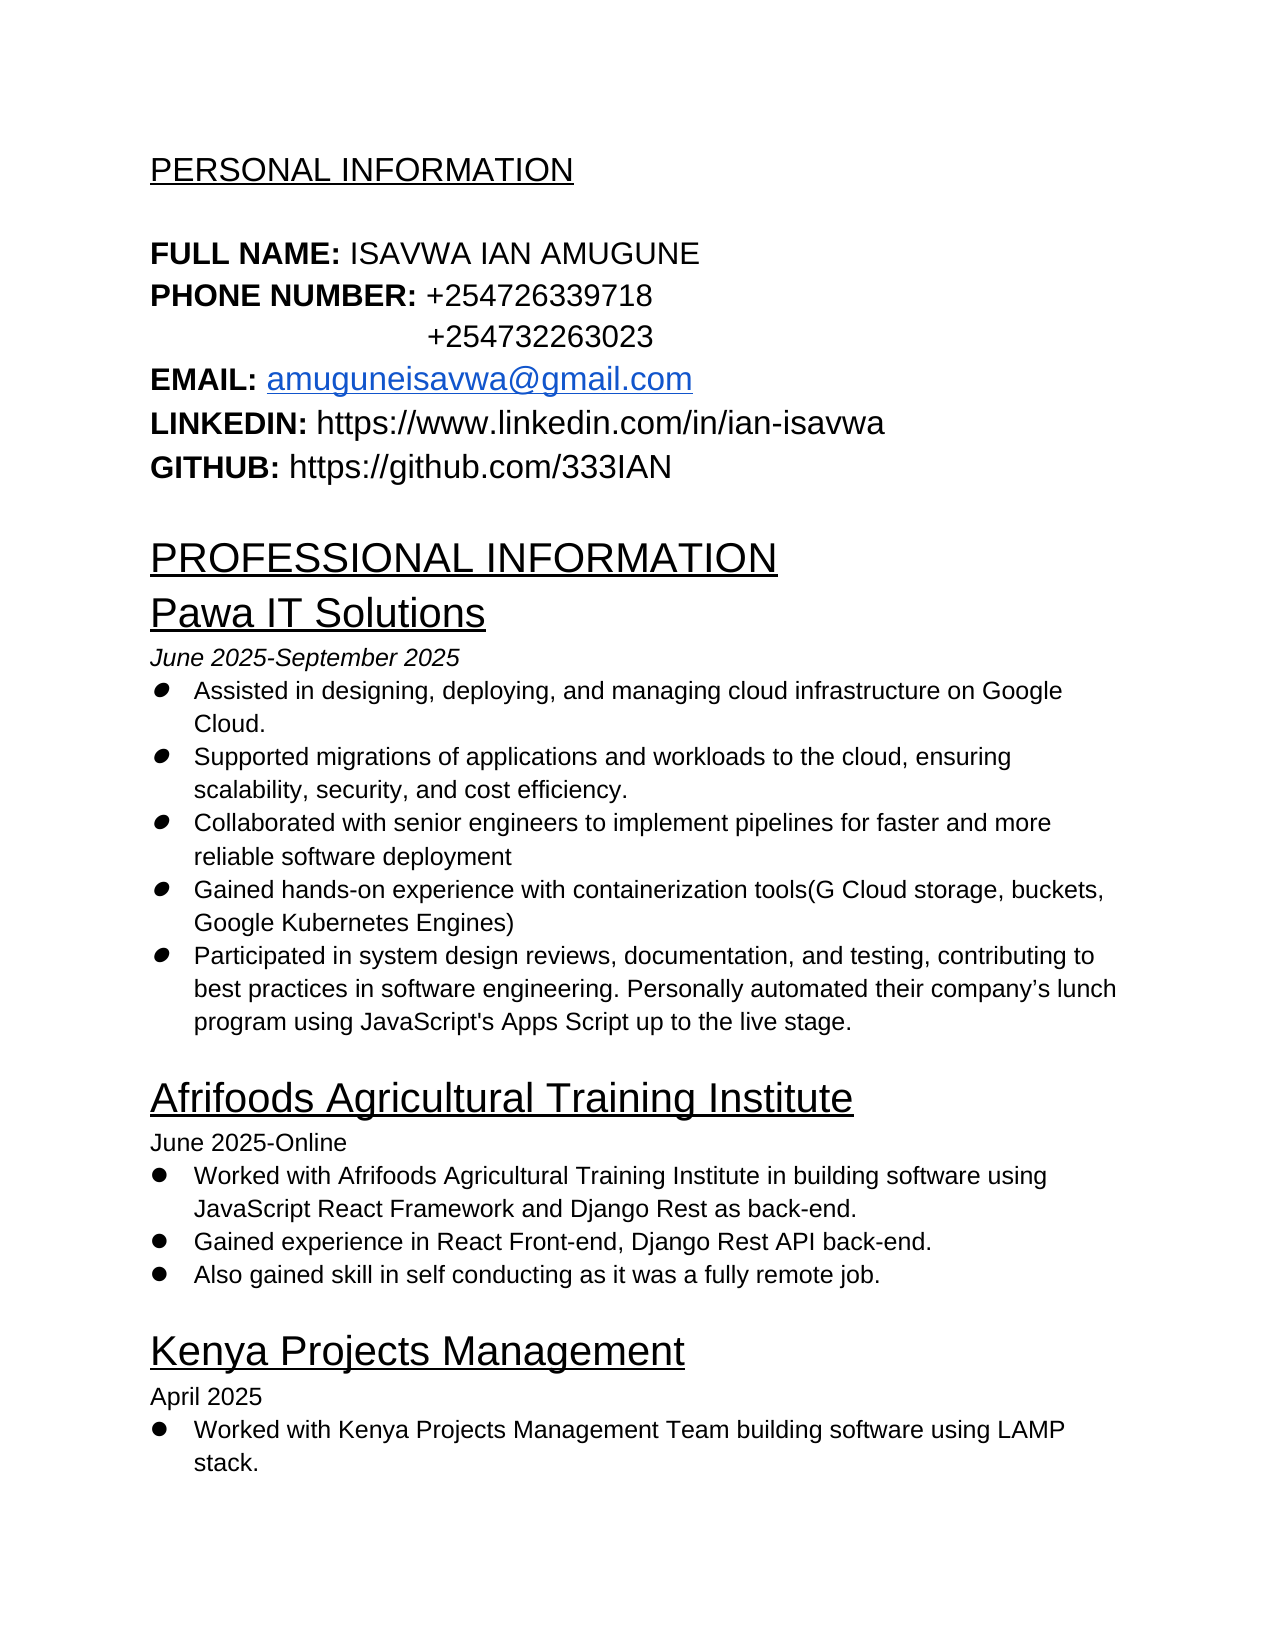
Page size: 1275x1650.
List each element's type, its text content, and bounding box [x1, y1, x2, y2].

text LINKEDIN: https://www.linkedin.com/in/ian-isavwa [150, 403, 1125, 442]
text PERSONAL INFORMATION [150, 150, 1125, 188]
list Worked with Kenya Projects Management Team building software using LAMP stack. [150, 1414, 1125, 1476]
text GITHUB: https://github.com/333IAN [150, 447, 1125, 486]
list Kenya Projects Management [150, 1326, 1125, 1374]
text Pawa IT Solutions [150, 588, 1125, 636]
list Afrifoods Agricultural Training Institute [150, 1073, 1125, 1121]
list Collaborated with senior engineers to implement pipelines for faster and more reliable software deployment [150, 808, 1125, 870]
text +254732263023 [150, 318, 1125, 354]
list Gained experience in React Front-end, Django Rest API back-end. [150, 1227, 1125, 1256]
text PROFESSIONAL INFORMATION [150, 533, 1125, 581]
text EMAIL: amuguneisavwa@gmail.com [150, 359, 1125, 398]
list Worked with Afrifoods Agricultural Training Institute in building software using JavaScript React Framework and Django Rest as back-end. [150, 1161, 1125, 1223]
list April 2025 [150, 1382, 1125, 1410]
list Gained hands-on experience with containerization tools(G Cloud storage, buckets, Google Kubernetes Engines) [150, 874, 1125, 936]
text FULL NAME: ISAVWA IAN AMUGUNE [150, 235, 1125, 271]
text PHONE NUMBER: +254726339718 [150, 277, 1125, 313]
list Assisted in designing, deploying, and managing cloud infrastructure on Google Cloud. [150, 676, 1125, 738]
list Supported migrations of applications and workloads to the cloud, ensuring scalability, security, and cost efficiency. [150, 742, 1125, 804]
list Participated in system design reviews, documentation, and testing, contributing to best practices in software engineering. Personally automated their company’s lunch program using JavaScript's Apps Script up to the live stage. [150, 941, 1125, 1036]
text June 2025-September 2025 [150, 643, 1125, 672]
list June 2025-Online [150, 1128, 1125, 1157]
list Also gained skill in self conducting as it was a fully remote job. [150, 1260, 1125, 1289]
